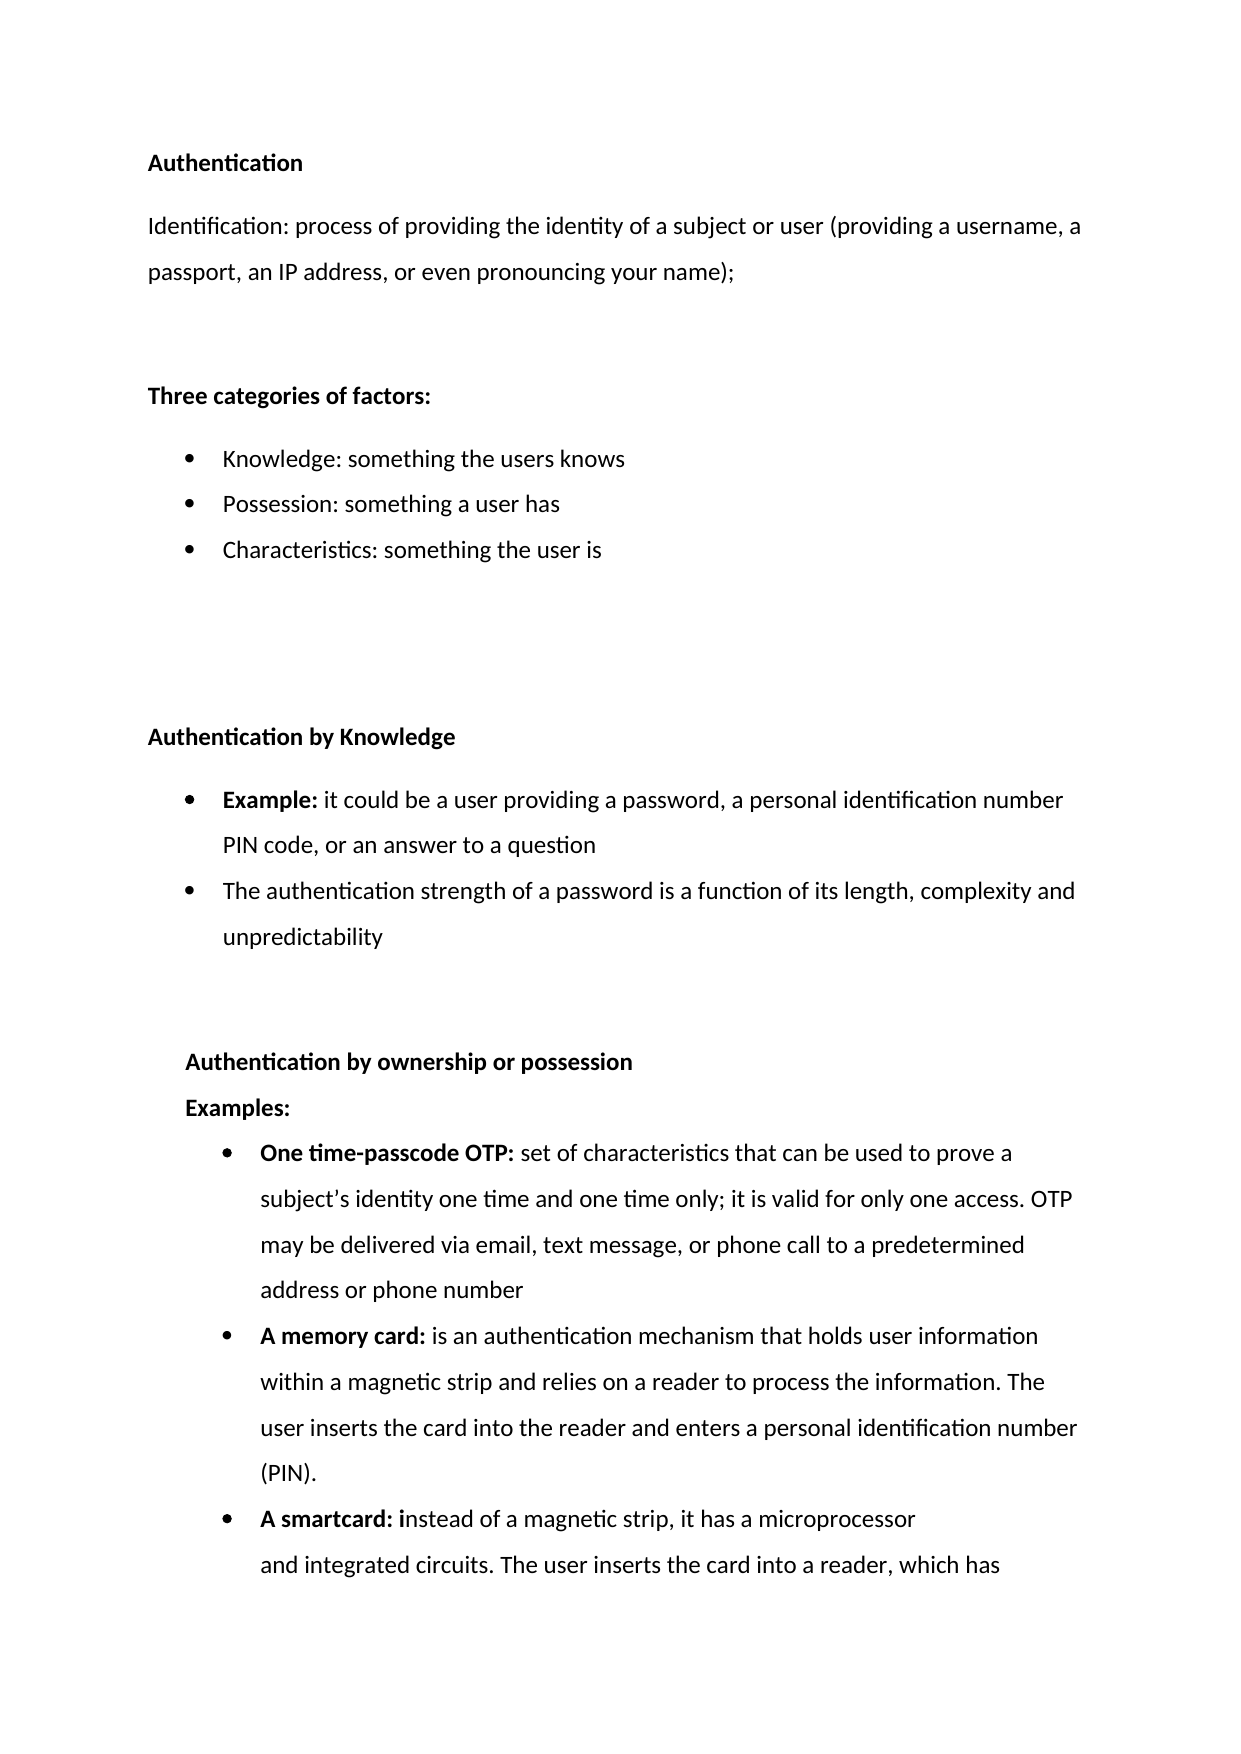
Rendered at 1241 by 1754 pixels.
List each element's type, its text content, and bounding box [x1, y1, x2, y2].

text Authentication [148, 148, 1093, 178]
text Identification: process of providing the identity of a subject or user (providing a username, a passport, an IP address, or even pronouncing your name); [148, 210, 1093, 286]
list Knowledge: something the users knows [185, 443, 1093, 473]
list Possession: something a user has [185, 489, 1093, 519]
text Three categories of factors: [148, 381, 1093, 411]
list Characteristics: something the user is [185, 534, 1093, 565]
list A memory card: is an authentication mechanism that holds user information within a magnetic strip and relies on a reader to process the information. The user inserts the card into the reader and enters a personal identification number (PIN). [223, 1320, 1093, 1488]
list Examples: [185, 1092, 1093, 1122]
list One time-passcode OTP: set of characteristics that can be used to prove a subject’s identity one time and one time only; it is valid for only one access. OTP may be delivered via email, text message, or phone call to a predetermined address or phone number [223, 1137, 1093, 1305]
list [223, 1503, 1093, 1579]
text Authentication by Knowledge [148, 722, 1093, 752]
list The authentication strength of a password is a function of its length, complexity and unpredictability [185, 875, 1093, 952]
list Authentication by ownership or possession [185, 1046, 1093, 1076]
list Example: it could be a user providing a password, a personal identification number PIN code, or an answer to a question [185, 784, 1093, 860]
